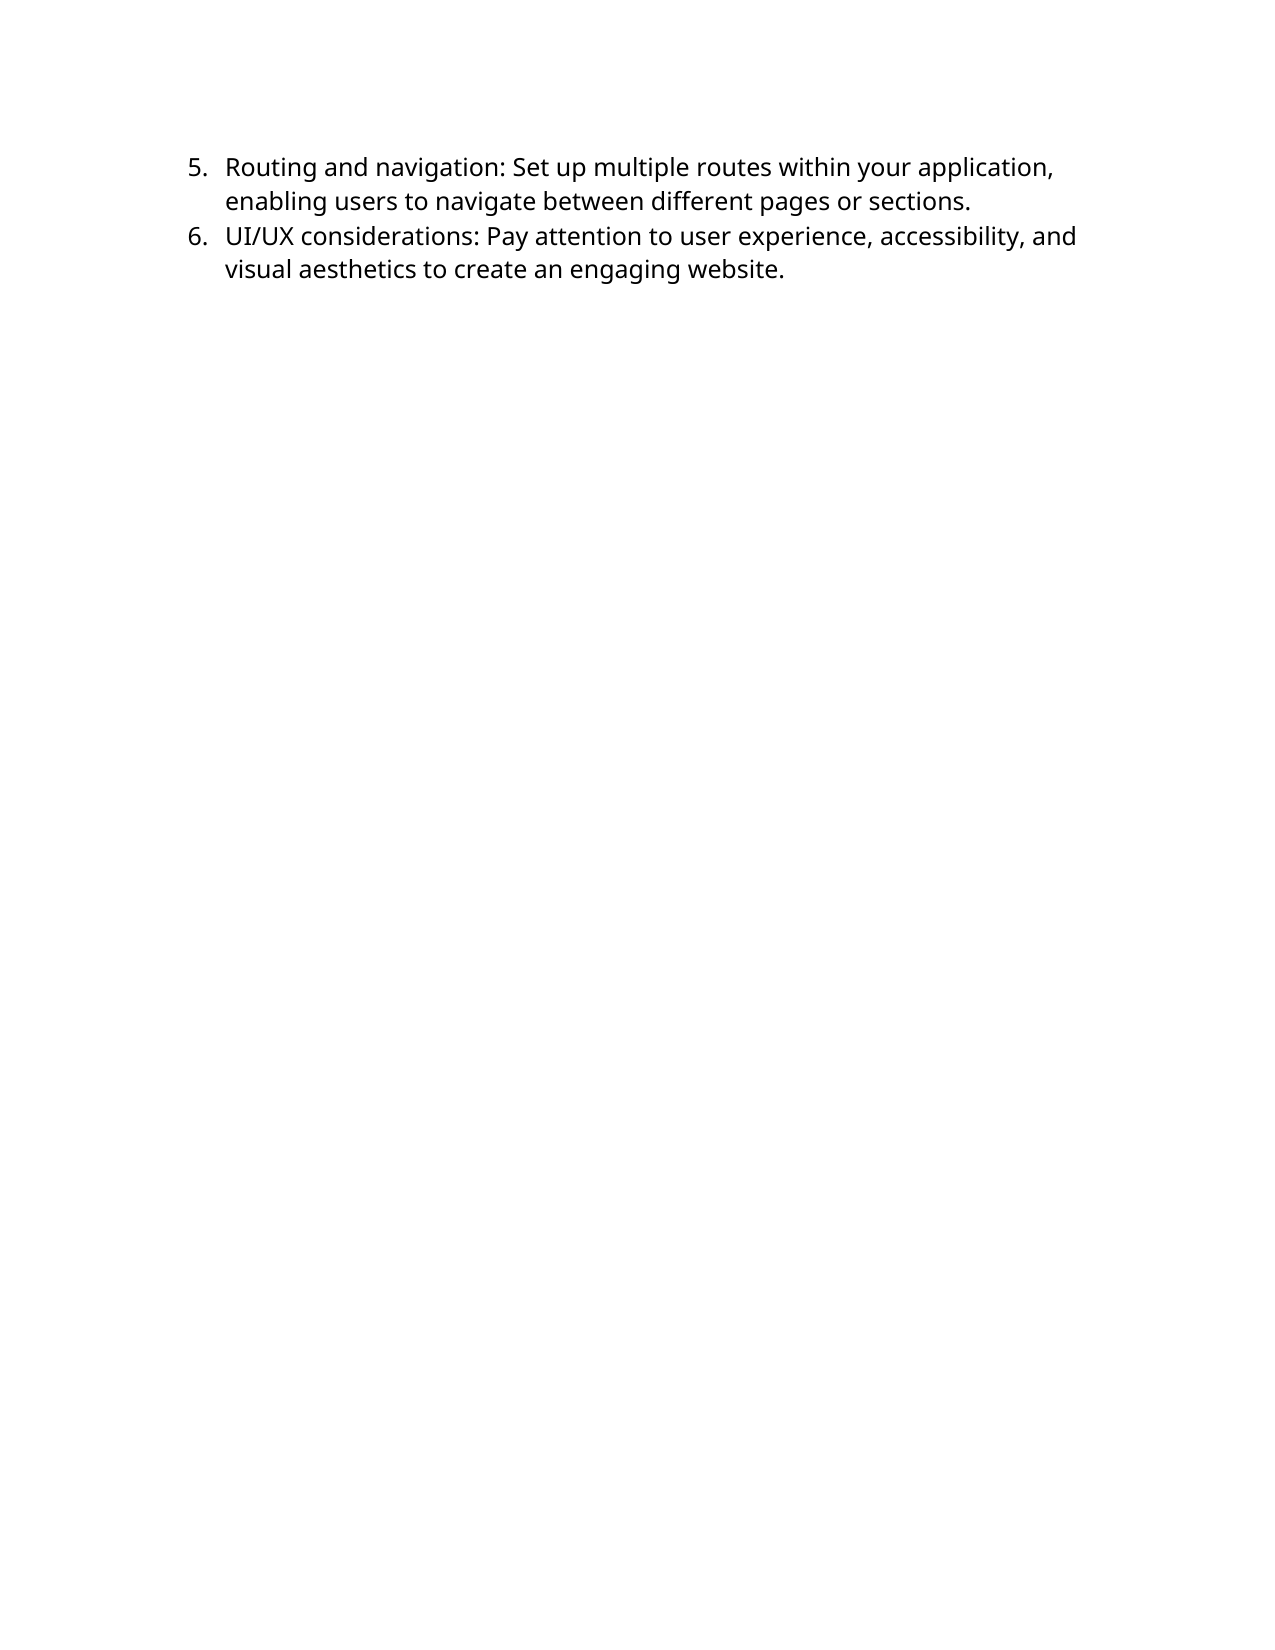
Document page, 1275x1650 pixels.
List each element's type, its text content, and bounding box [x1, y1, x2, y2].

list UI/UX considerations: Pay attention to user experience, accessibility, and visual aesthetics to create an engaging website. [187, 218, 1125, 286]
list Routing and navigation: Set up multiple routes within your application, enabling users to navigate between different pages or sections. [187, 150, 1125, 218]
